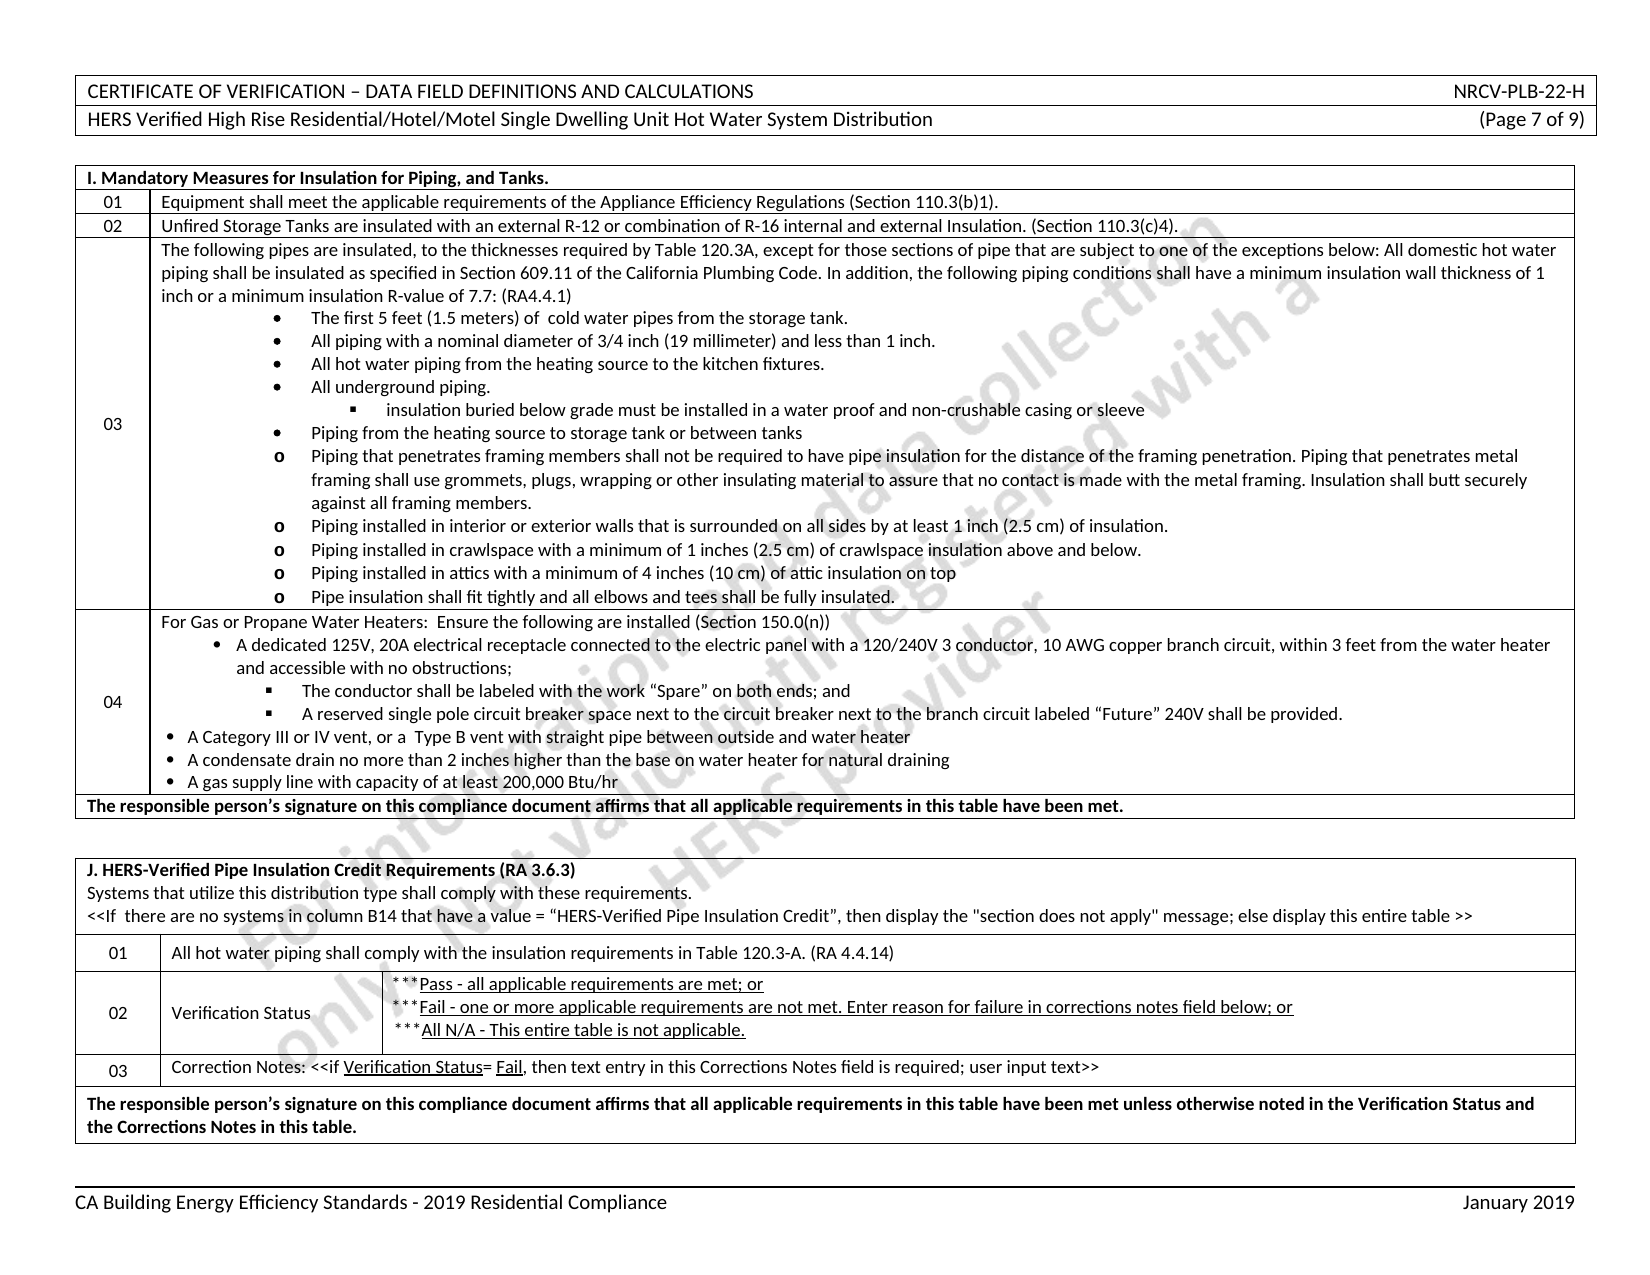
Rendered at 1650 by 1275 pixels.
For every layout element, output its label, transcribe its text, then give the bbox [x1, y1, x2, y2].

table_cell 04 [76, 610, 149, 794]
table_cell 02 [76, 972, 160, 1054]
table_cell 03 [76, 1055, 160, 1086]
table_cell ***Pass - all applicable requirements are met; or ***Fail - one or more applicable requirements are not met. Enter reason for failure in corrections notes field below; or ***All N/A - This entire table is not applicable. [383, 972, 1575, 1054]
table_cell 02 [76, 214, 149, 237]
table_cell The following pipes are insulated, to the thicknesses required by Table 120.3A, except for those sections of pipe that are subject to one of the exceptions below: All domestic hot water piping shall be insulated as specified in Section 609.11 of the California Plumbing Code. In addition, the following piping conditions shall have a minimum insulation wall thickness of 1 inch or a minimum insulation R-value of 7.7: (RA4.4.1) The first 5 feet (1.5 meters) of cold water pipes from the storage tank. All piping with a nominal diameter of 3/4 inch (19 millimeter) and less than 1 inch. All hot water piping from the heating source to the kitchen fixtures. All underground piping. insulation buried below grade must be installed in a water proof and non-crushable casing or sleeve Piping from the heating source to storage tank or between tanks Piping that penetrates framing members shall not be required to have pipe insulation for the distance of the framing penetration. Piping that penetrates metal framing shall use grommets, plugs, wrapping or other insulating material to assure that no contact is made with the metal framing. Insulation shall butt securely against all framing members. Piping installed in interior or exterior walls that is surrounded on all sides by at least 1 inch (2.5 cm) of insulation. Piping installed in crawlspace with a minimum of 1 inches (2.5 cm) of crawlspace insulation above and below. Piping installed in attics with a minimum of 4 inches (10 cm) of attic insulation on top Pipe insulation shall fit tightly and all elbows and tees shall be fully insulated. [151, 238, 1574, 609]
table_cell All hot water piping shall comply with the insulation requirements in Table 120.3-A. (RA 4.4.14) [161, 935, 1575, 971]
table_cell The responsible person’s signature on this compliance document affirms that all applicable requirements in this table have been met unless otherwise noted in the Verification Status and the Corrections Notes in this table. [76, 1087, 1575, 1143]
table_cell For Gas or Propane Water Heaters: Ensure the following are installed (Section 150.0(n)) A dedicated 125V, 20A electrical receptacle connected to the electric panel with a 120/240V 3 conductor, 10 AWG copper branch circuit, within 3 feet from the water heater and accessible with no obstructions; The conductor shall be labeled with the work “Spare” on both ends; and A reserved single pole circuit breaker space next to the circuit breaker next to the branch circuit labeled “Future” 240V shall be provided. A Category III or IV vent, or a Type B vent with straight pipe between outside and water heater A condensate drain no more than 2 inches higher than the base on water heater for natural draining A gas supply line with capacity of at least 200,000 Btu/hr [151, 610, 1574, 794]
table_cell 01 [76, 190, 149, 213]
table_cell Verification Status [161, 972, 382, 1054]
table_cell The responsible person’s signature on this compliance document affirms that all applicable requirements in this table have been met. [76, 795, 1574, 818]
table_cell 01 [76, 935, 160, 971]
table_cell Correction Notes: <<if Verification Status= Fail, then text entry in this Corrections Notes field is required; user input text>> [161, 1055, 1575, 1086]
table_header J. HERS-Verified Pipe Insulation Credit Requirements (RA 3.6.3) Systems that utilize this distribution type shall comply with these requirements. <<If there are no systems in column B14 that have a value = “HERS-Verified Pipe Insulation Credit”, then display the "section does not apply" message; else display this entire table >> [76, 859, 1575, 933]
table_cell Unfired Storage Tanks are insulated with an external R-12 or combination of R-16 internal and external Insulation. (Section 110.3(c)4). [151, 214, 1574, 237]
table_header I. Mandatory Measures for Insulation for Piping, and Tanks. [76, 166, 1574, 189]
table_cell 03 [76, 238, 149, 609]
table_cell Equipment shall meet the applicable requirements of the Appliance Efficiency Regulations (Section 110.3(b)1). [151, 190, 1574, 213]
